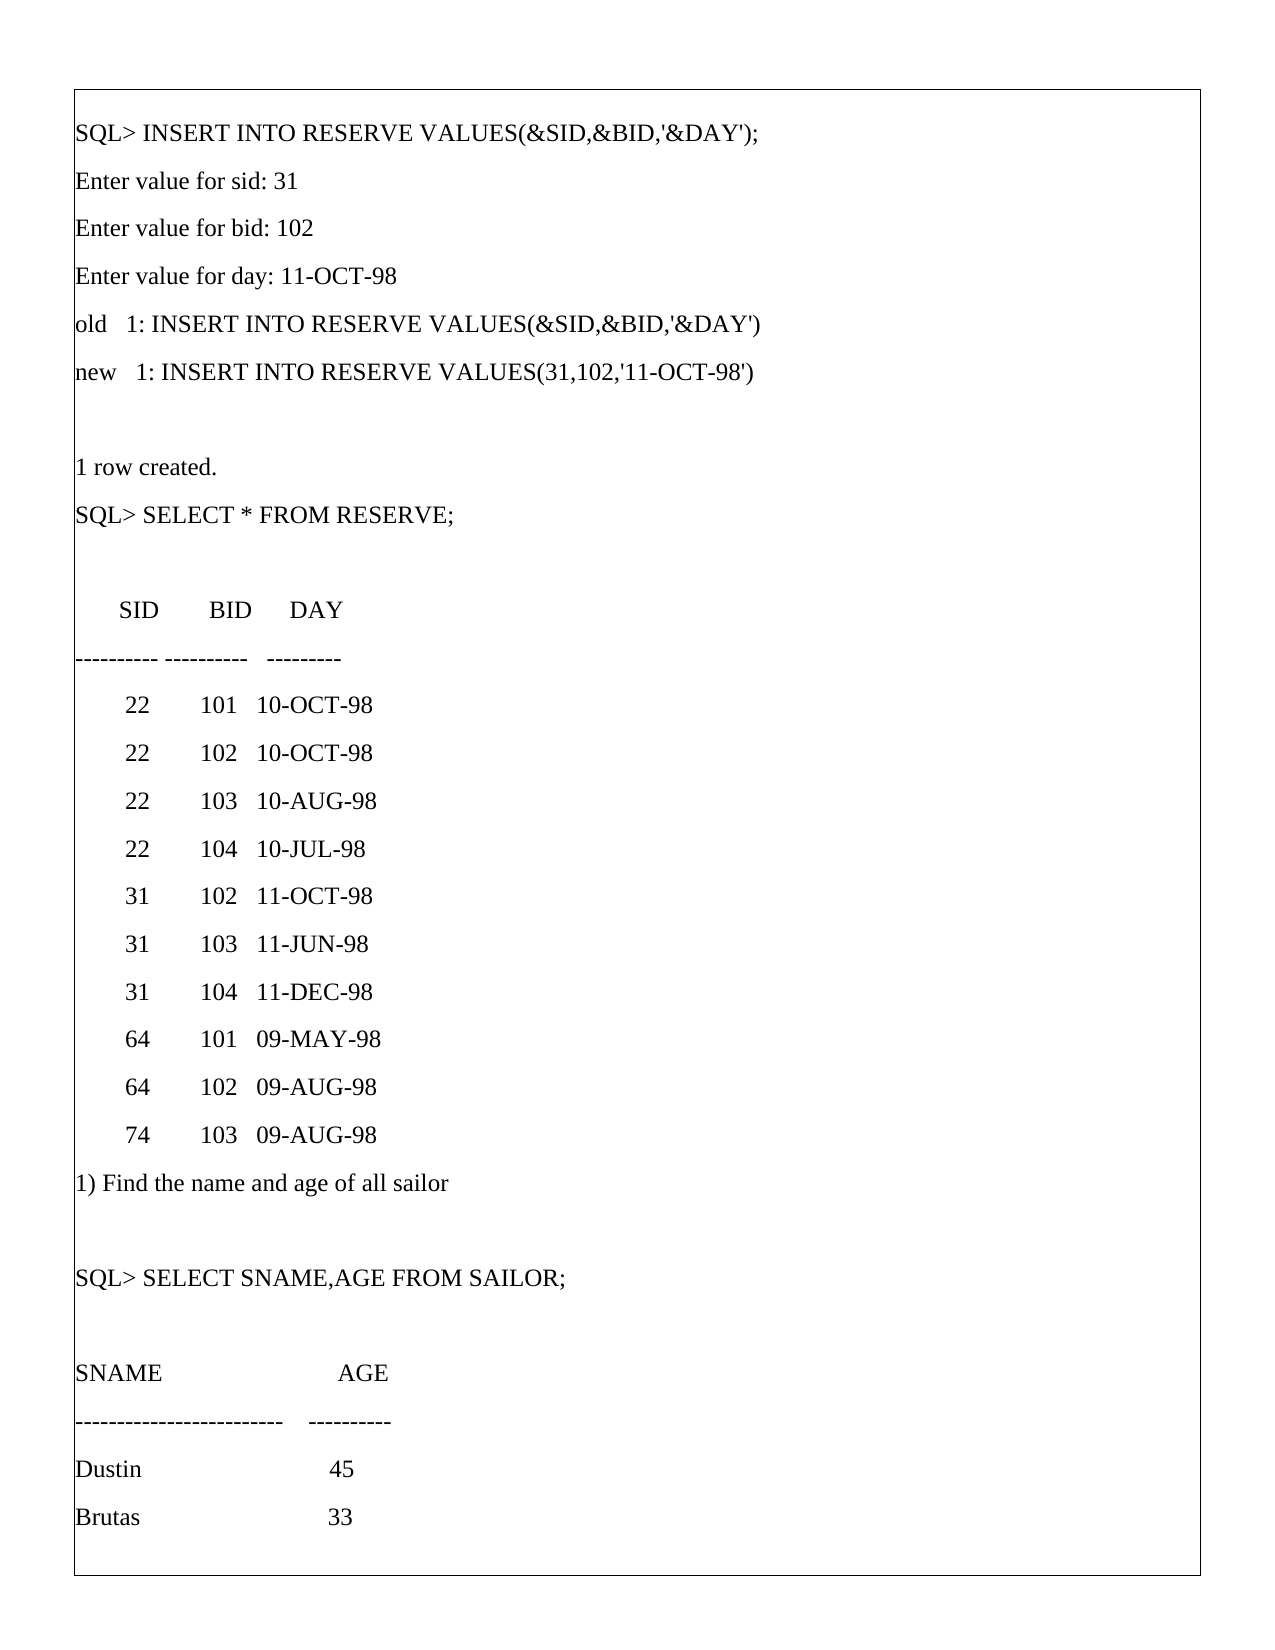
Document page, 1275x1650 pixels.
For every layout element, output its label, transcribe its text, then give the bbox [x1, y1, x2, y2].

text 31 104 11-DEC-98 [75, 977, 1200, 1006]
text SQL> SELECT * FROM RESERVE; [75, 500, 1200, 528]
text 22 101 10-OCT-98 [75, 691, 1200, 719]
text Enter value for bid: 102 [75, 213, 1200, 242]
text SQL> SELECT SNAME,AGE FROM SAILOR; [75, 1263, 1200, 1292]
text 31 103 11-JUN-98 [75, 929, 1200, 958]
text 31 102 11-OCT-98 [75, 881, 1200, 910]
text new 1: INSERT INTO RESERVE VALUES(31,102,'11-OCT-98') [75, 357, 1200, 385]
text ------------------------- ---------- [75, 1406, 1200, 1435]
text Brutas 33 [75, 1502, 1200, 1530]
text 22 104 10-JUL-98 [75, 834, 1200, 862]
text ---------- ---------- --------- [75, 643, 1200, 672]
text SQL> INSERT INTO RESERVE VALUES(&SID,&BID,'&DAY'); [75, 118, 1200, 147]
text 1 row created. [75, 452, 1200, 481]
text Enter value for sid: 31 [75, 166, 1200, 194]
text 22 103 10-AUG-98 [75, 786, 1200, 815]
text 1) Find the name and age of all sailor [75, 1168, 1200, 1196]
text 64 101 09-MAY-98 [75, 1024, 1200, 1053]
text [75, 309, 1200, 338]
text SNAME AGE [75, 1358, 1200, 1387]
text SID BID DAY [75, 595, 1200, 624]
text 74 103 09-AUG-98 [75, 1120, 1200, 1149]
text 22 102 10-OCT-98 [75, 738, 1200, 767]
text Enter value for day: 11-OCT-98 [75, 261, 1200, 290]
text 64 102 09-AUG-98 [75, 1072, 1200, 1101]
text Dustin 45 [75, 1454, 1200, 1483]
